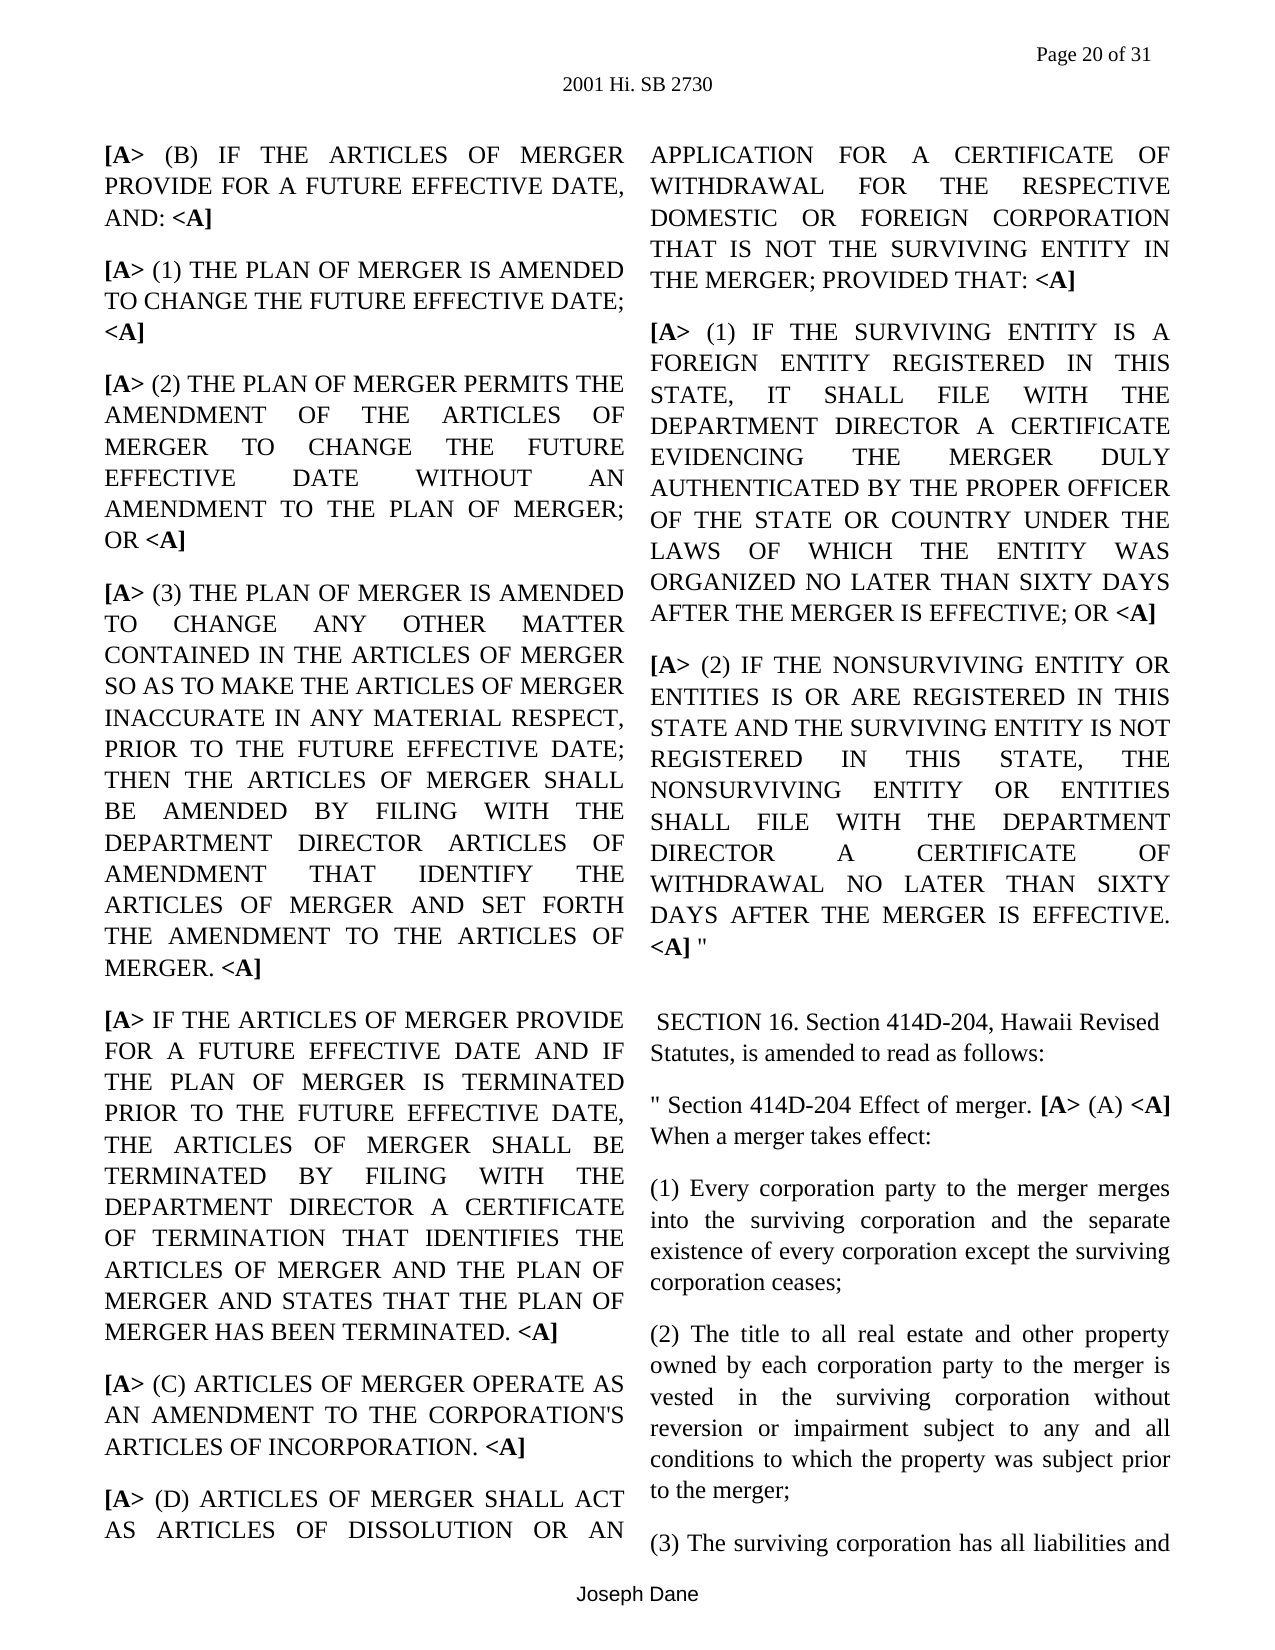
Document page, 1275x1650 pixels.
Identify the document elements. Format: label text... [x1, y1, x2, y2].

text (1) Every corporation party to the merger merges into the surviving corporation and the separate existence of every corporation except the surviving corporation ceases; [650, 1171, 1171, 1296]
text [A> (D) ARTICLES OF MERGER SHALL ACT AS ARTICLES OF DISSOLUTION OR AN APPLICATION FOR A CERTIFICATE OF WITHDRAWAL FOR THE RESPECTIVE DOMESTIC OR FOREIGN CORPORATION THAT IS NOT THE SURVIVING ENTITY IN THE MERGER; PROVIDED THAT: <A] [104, 1481, 625, 1544]
text [A> IF THE ARTICLES OF MERGER PROVIDE FOR A FUTURE EFFECTIVE DATE AND IF THE PLAN OF MERGER IS TERMINATED PRIOR TO THE FUTURE EFFECTIVE DATE, THE ARTICLES OF MERGER SHALL BE TERMINATED BY FILING WITH THE DEPARTMENT DIRECTOR A CERTIFICATE OF TERMINATION THAT IDENTIFIES THE ARTICLES OF MERGER AND THE PLAN OF MERGER AND STATES THAT THE PLAN OF MERGER HAS BEEN TERMINATED. <A] [104, 1002, 625, 1346]
text " Section 414D-204 Effect of merger. [A> (A) <A] When a merger takes effect: [650, 1088, 1171, 1150]
text (3) The surviving corporation has all liabilities and obligations of each corporation party to the merger; [650, 1525, 1171, 1556]
text [A> (D) ARTICLES OF MERGER SHALL ACT AS ARTICLES OF DISSOLUTION OR AN APPLICATION FOR A CERTIFICATE OF WITHDRAWAL FOR THE RESPECTIVE DOMESTIC OR FOREIGN CORPORATION THAT IS NOT THE SURVIVING ENTITY IN THE MERGER; PROVIDED THAT: <A] [650, 138, 1171, 294]
text [A> (1) IF THE SURVIVING ENTITY IS A FOREIGN ENTITY REGISTERED IN THIS STATE, IT SHALL FILE WITH THE DEPARTMENT DIRECTOR A CERTIFICATE EVIDENCING THE MERGER DULY AUTHENTICATED BY THE PROPER OFFICER OF THE STATE OR COUNTRY UNDER THE LAWS OF WHICH THE ENTITY WAS ORGANIZED NO LATER THAN SIXTY DAYS AFTER THE MERGER IS EFFECTIVE; OR <A] [650, 315, 1171, 627]
text SECTION 16. Section 414D-204, Hawaii Revised Statutes, is amended to read as follows: [650, 973, 1171, 1067]
text [A> (2) IF THE NONSURVIVING ENTITY OR ENTITIES IS OR ARE REGISTERED IN THIS STATE AND THE SURVIVING ENTITY IS NOT REGISTERED IN THIS STATE, THE NONSURVIVING ENTITY OR ENTITIES SHALL FILE WITH THE DEPARTMENT DIRECTOR A CERTIFICATE OF WITHDRAWAL NO LATER THAN SIXTY DAYS AFTER THE MERGER IS EFFECTIVE. <A] " [650, 648, 1171, 961]
text (2) The title to all real estate and other property owned by each corporation party to the merger is vested in the surviving corporation without reversion or impairment subject to any and all conditions to which the property was subject prior to the merger; [650, 1317, 1171, 1504]
text [A> (B) IF THE ARTICLES OF MERGER PROVIDE FOR A FUTURE EFFECTIVE DATE, AND: <A] [104, 138, 625, 231]
text [A> (1) THE PLAN OF MERGER IS AMENDED TO CHANGE THE FUTURE EFFECTIVE DATE; <A] [104, 252, 625, 346]
text [A> (3) THE PLAN OF MERGER IS AMENDED TO CHANGE ANY OTHER MATTER CONTAINED IN THE ARTICLES OF MERGER SO AS TO MAKE THE ARTICLES OF MERGER INACCURATE IN ANY MATERIAL RESPECT, PRIOR TO THE FUTURE EFFECTIVE DATE; THEN THE ARTICLES OF MERGER SHALL BE AMENDED BY FILING WITH THE DEPARTMENT DIRECTOR ARTICLES OF AMENDMENT THAT IDENTIFY THE ARTICLES OF MERGER AND SET FORTH THE AMENDMENT TO THE ARTICLES OF MERGER. <A] [104, 575, 625, 981]
text [A> (2) THE PLAN OF MERGER PERMITS THE AMENDMENT OF THE ARTICLES OF MERGER TO CHANGE THE FUTURE EFFECTIVE DATE WITHOUT AN AMENDMENT TO THE PLAN OF MERGER; OR <A] [104, 367, 625, 554]
text [A> (C) ARTICLES OF MERGER OPERATE AS AN AMENDMENT TO THE CORPORATION'S ARTICLES OF INCORPORATION. <A] [104, 1367, 625, 1461]
